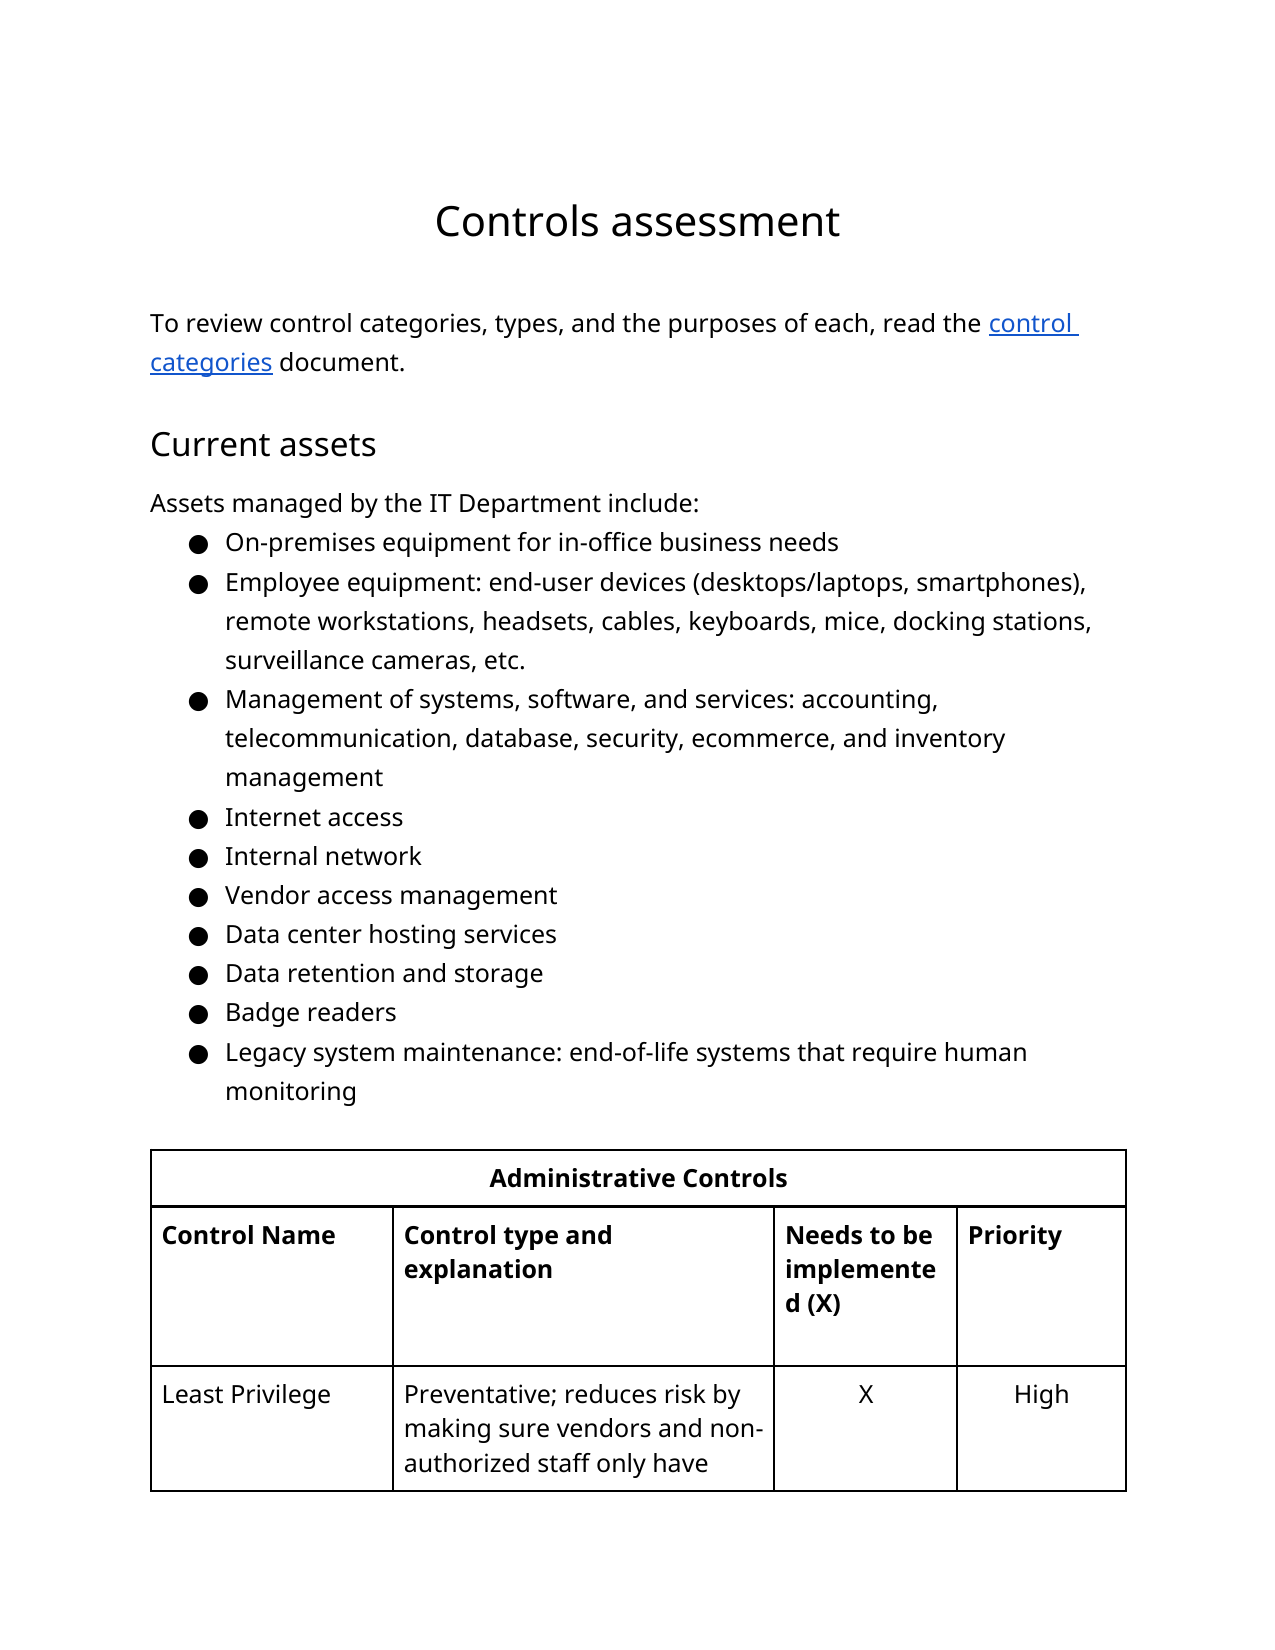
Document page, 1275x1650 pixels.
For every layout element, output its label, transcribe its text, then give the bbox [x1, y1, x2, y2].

table_cell X [775, 1367, 956, 1490]
text Assets managed by the IT Department include: [150, 486, 1125, 520]
list Legacy system maintenance: end-of-life systems that require human monitoring [187, 1034, 1125, 1107]
table_cell Priority [958, 1208, 1125, 1364]
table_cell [394, 1367, 773, 1490]
list Badge readers [187, 995, 1125, 1029]
list Internet access [187, 799, 1125, 833]
list On-premises equipment for in-office business needs [187, 525, 1125, 559]
text To review control categories, types, and the purposes of each, read the control categories document. [150, 305, 1125, 378]
list Data retention and storage [187, 956, 1125, 990]
table_cell Least Privilege [152, 1367, 392, 1490]
table_cell Needs to be implemented (X) [775, 1208, 956, 1364]
list Data center hosting services [187, 917, 1125, 951]
table_header Administrative Controls [152, 1151, 1125, 1205]
table_cell Control Name [152, 1208, 392, 1364]
subtitle Controls assessment [150, 192, 1125, 248]
table_cell Control type and explanation [394, 1208, 773, 1364]
table_cell High [958, 1367, 1125, 1490]
list Internal network [187, 838, 1125, 872]
list Vendor access management [187, 877, 1125, 912]
list Management of systems, software, and services: accounting, telecommunication, database, security, ecommerce, and inventory management [187, 682, 1125, 794]
list Employee equipment: end-user devices (desktops/laptops, smartphones), remote workstations, headsets, cables, keyboards, mice, docking stations, surveillance cameras, etc. [187, 564, 1125, 677]
subtitle Current assets [150, 421, 1125, 467]
